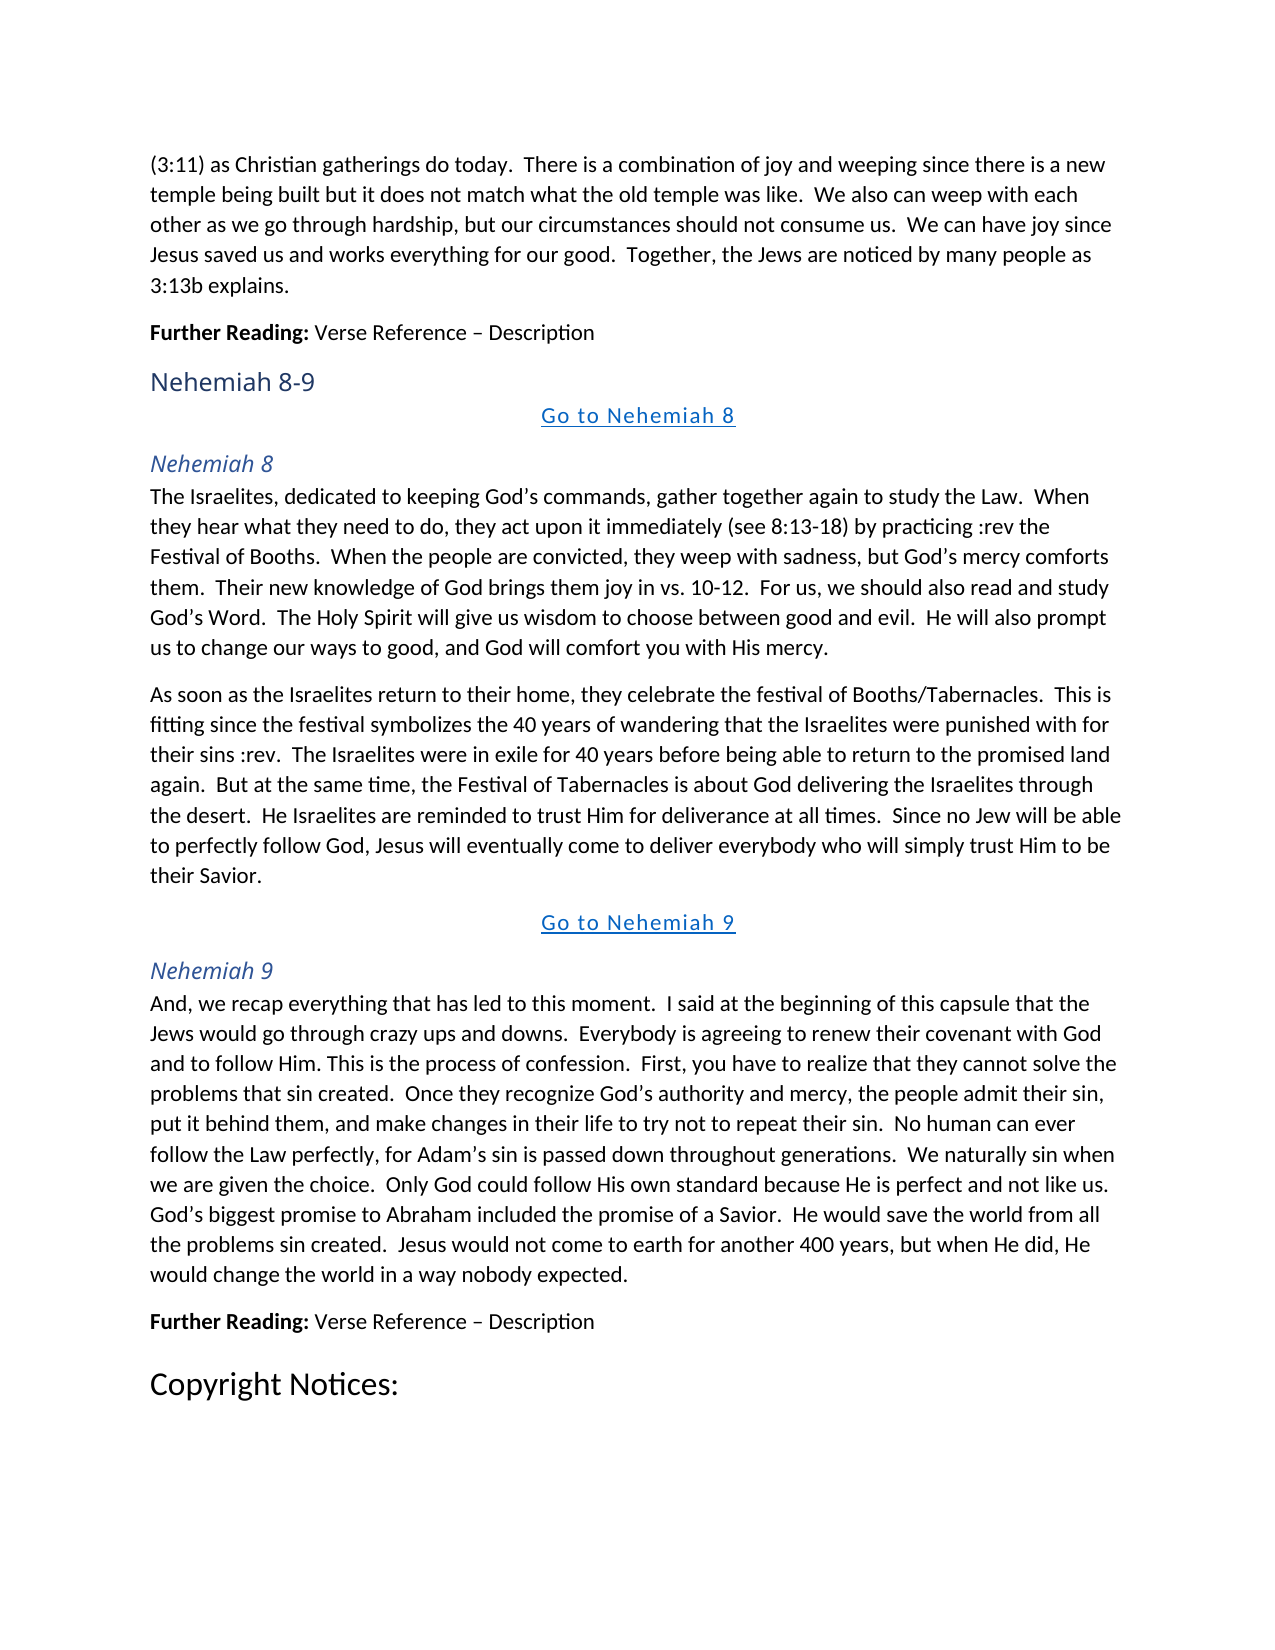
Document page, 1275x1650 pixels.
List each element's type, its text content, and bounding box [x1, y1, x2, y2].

subtitle Go to Nehemiah 9 [150, 908, 1125, 936]
subtitle Nehemiah 9 [150, 955, 1125, 986]
text Further Reading: Verse Reference – Description [150, 1307, 1125, 1335]
subtitle Copyright Notices: [150, 1363, 1125, 1403]
text And, we recap everything that has led to this moment. I said at the beginning of this capsule that the Jews would go through crazy ups and downs. Everybody is agreeing to renew their covenant with God and to follow Him. This is the process of confession. First, you have to realize that they cannot solve the problems that sin created. Once they recognize God’s authority and mercy, the people admit their sin, put it behind them, and make changes in their life to try not to repeat their sin. No human can ever follow the Law perfectly, for Adam’s sin is passed down throughout generations. We naturally sin when we are given the choice. Only God could follow His own standard because He is perfect and not like us. God’s biggest promise to Abraham included the promise of a Savior. He would save the world from all the problems sin created. Jesus would not come to earth for another 400 years, but when He did, He would change the world in a way nobody expected. [150, 989, 1125, 1288]
subtitle Nehemiah 8 [150, 448, 1125, 479]
text The Israelites, dedicated to keeping God’s commands, gather together again to study the Law. When they hear what they need to do, they act upon it immediately (see 8:13-18) by practicing :rev the Festival of Booths. When the people are convicted, they weep with sadness, but God’s mercy comforts them. Their new knowledge of God brings them joy in vs. 10-12. For us, we should also read and study God’s Word. The Holy Spirit will give us wisdom to choose between good and evil. He will also prompt us to change our ways to good, and God will comfort you with His mercy. [150, 482, 1125, 661]
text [150, 150, 1125, 299]
subtitle Go to Nehemiah 8 [150, 401, 1125, 429]
subtitle Nehemiah 8-9 [150, 364, 1125, 399]
text Further Reading: Verse Reference – Description [150, 318, 1125, 346]
text As soon as the Israelites return to their home, they celebrate the festival of Booths/Tabernacles. This is fitting since the festival symbolizes the 40 years of wandering that the Israelites were punished with for their sins :rev. The Israelites were in exile for 40 years before being able to return to the promised land again. But at the same time, the Festival of Tabernacles is about God delivering the Israelites through the desert. He Israelites are reminded to trust Him for deliverance at all times. Since no Jew will be able to perfectly follow God, Jesus will eventually come to deliver everybody who will simply trust Him to be their Savior. [150, 680, 1125, 889]
